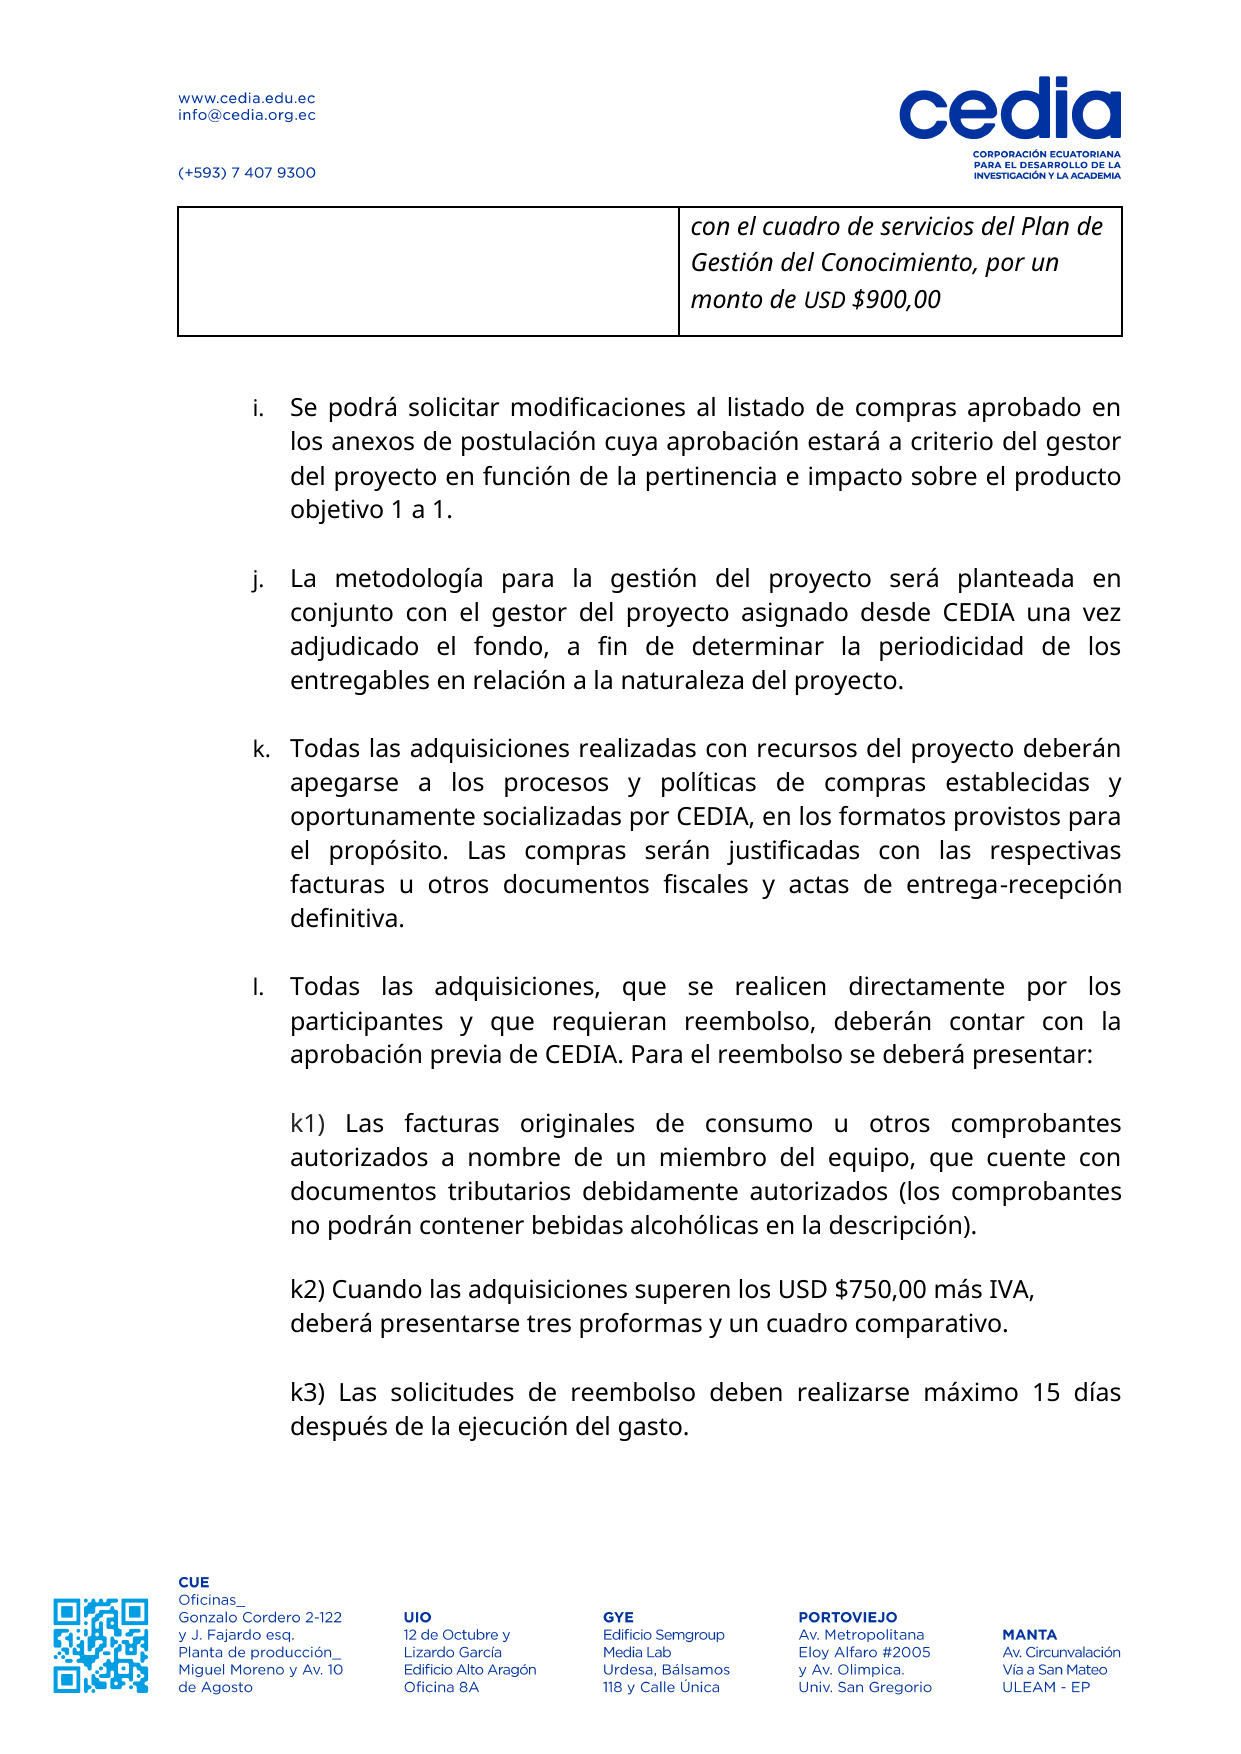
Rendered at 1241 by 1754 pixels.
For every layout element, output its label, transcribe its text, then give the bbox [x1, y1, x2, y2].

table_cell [179, 208, 678, 334]
picture [1, 1, 1238, 1751]
list k2) Cuando las adquisiciones superen los USD $750,00 más IVA, deberá presentarse tres proformas y un cuadro comparativo. [290, 1272, 1123, 1340]
text k3) Las solicitudes de reembolso deben realizarse máximo 15 días después de la ejecución del gasto. [290, 1374, 1123, 1442]
list k1) Las facturas originales de consumo u otros comprobantes autorizados a nombre de un miembro del equipo, que cuente con documentos tributarios debidamente autorizados (los comprobantes no podrán contener bebidas alcohólicas en la descripción). [290, 1105, 1123, 1242]
list La metodología para la gestión del proyecto será planteada en conjunto con el gestor del proyecto asignado desde CEDIA una vez adjudicado el fondo, a fin de determinar la periodicidad de los entregables en relación a la naturaleza del proyecto. [252, 560, 1123, 697]
list Se podrá solicitar modificaciones al listado de compras aprobado en los anexos de postulación cuya aprobación estará a criterio del gestor del proyecto en función de la pertinencia e impacto sobre el producto objetivo 1 a 1. [252, 390, 1123, 526]
list Todas las adquisiciones, que se realicen directamente por los participantes y que requieran reembolso, deberán contar con la aprobación previa de CEDIA. Para el reembolso se deberá presentar: [252, 969, 1123, 1071]
list Todas las adquisiciones realizadas con recursos del proyecto deberán apegarse a los procesos y políticas de compras establecidas y oportunamente socializadas por CEDIA, en los formatos provistos para el propósito. Las compras serán justificadas con las respectivas facturas u otros documentos fiscales y actas de entrega‐recepción definitiva. [252, 731, 1123, 935]
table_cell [680, 208, 1121, 334]
